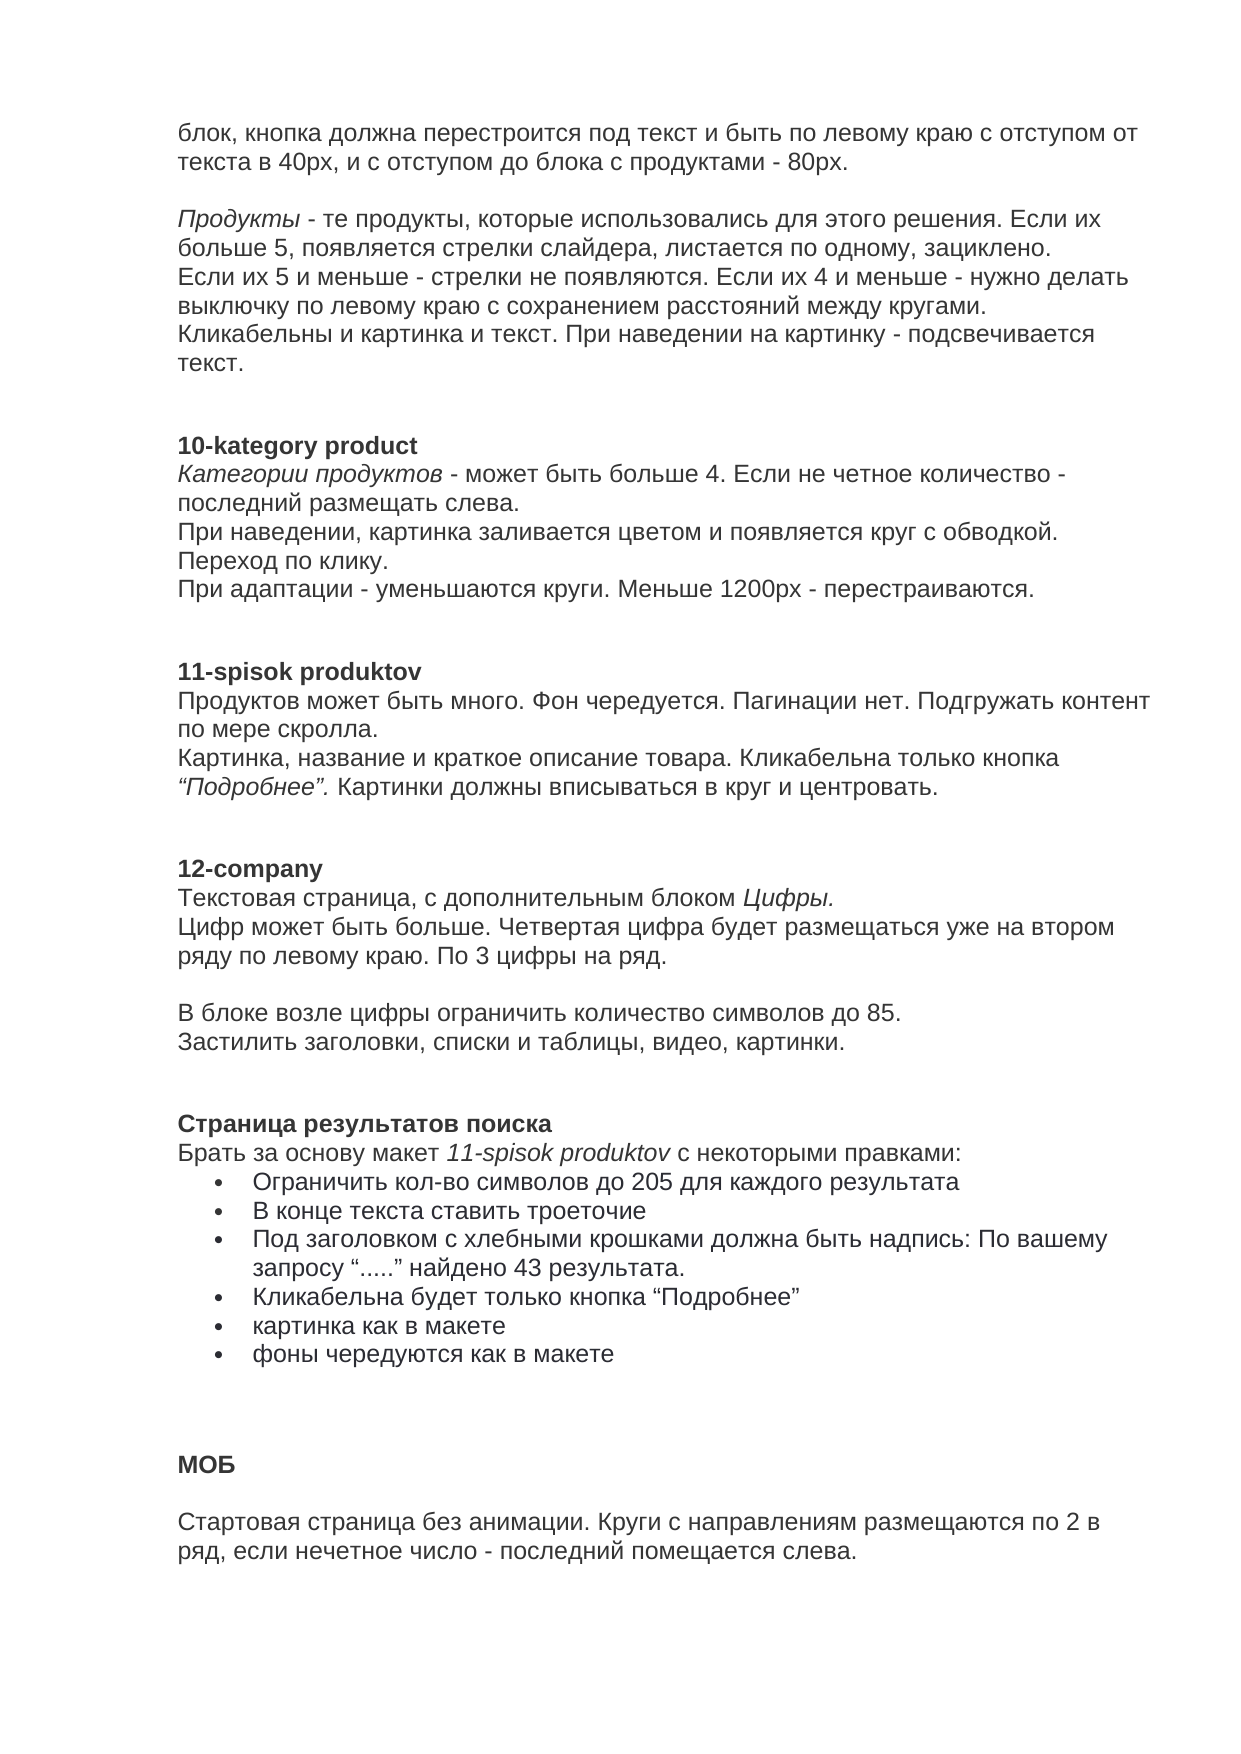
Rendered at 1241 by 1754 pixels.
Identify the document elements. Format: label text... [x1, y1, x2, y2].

text Если их 5 и меньше - стрелки не появляются. Если их 4 и меньше - нужно делать выключку по левому краю с сохранением расстояний между кругами. [177, 262, 1152, 319]
list картинка как в макете [215, 1311, 1152, 1339]
list В конце текста ставить троеточие [215, 1196, 1152, 1224]
text При наведении, картинка заливается цветом и появляется круг с обводкой. Переход по клику. [177, 517, 1152, 574]
text Текстовая страница, с дополнительным блоком Цифры. [177, 883, 1152, 912]
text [177, 118, 1152, 176]
text При адаптации - уменьшаются круги. Меньше 1200рх - перестраиваются. [177, 574, 1152, 603]
text 11-spisok produktov [177, 657, 1152, 686]
list фоны чередуются как в макете [215, 1339, 1152, 1368]
list Под заголовком с хлебными крошками должна быть надпись: По вашему запросу “.....” найдено 43 результата. [215, 1224, 1152, 1282]
list Кликабельна будет только кнопка “Подробнее” [215, 1282, 1152, 1311]
text Цифр может быть больше. Четвертая цифра будет размещаться уже на втором ряду по левому краю. По 3 цифры на ряд. [177, 912, 1152, 969]
list Ограничить кол-во символов до 205 для каждого результата [215, 1167, 1152, 1196]
text Страница результатов поиска Брать за основу макет 11-spisok produktov с некоторыми правками: [177, 1109, 1152, 1167]
text Кликабельны и картинка и текст. При наведении на картинку - подсвечивается текст. [177, 319, 1152, 377]
text Застилить заголовки, списки и таблицы, видео, картинки. [177, 1027, 1152, 1056]
text 10-kategory product [177, 431, 1152, 459]
text Продуктов может быть много. Фон чередуется. Пагинации нет. Подгружать контент по мере скролла. [177, 686, 1152, 743]
text Категории продуктов - может быть больше 4. Если не четное количество - последний размещать слева. [177, 459, 1152, 517]
text МОБ [177, 1450, 1152, 1479]
text Стартовая страница без анимации. Круги с направлениям размещаются по 2 в ряд, если нечетное число - последний помещается слева. [177, 1507, 1152, 1565]
text Картинка, название и краткое описание товара. Кликабельна только кнопка “Подробнее”. Картинки должны вписываться в круг и центровать. [177, 743, 1152, 801]
text 12-company [177, 854, 1152, 883]
text В блоке возле цифры ограничить количество символов до 85. [177, 998, 1152, 1027]
text Продукты - те продукты, которые использовались для этого решения. Если их больше 5, появляется стрелки слайдера, листается по одному, зациклено. [177, 204, 1152, 262]
